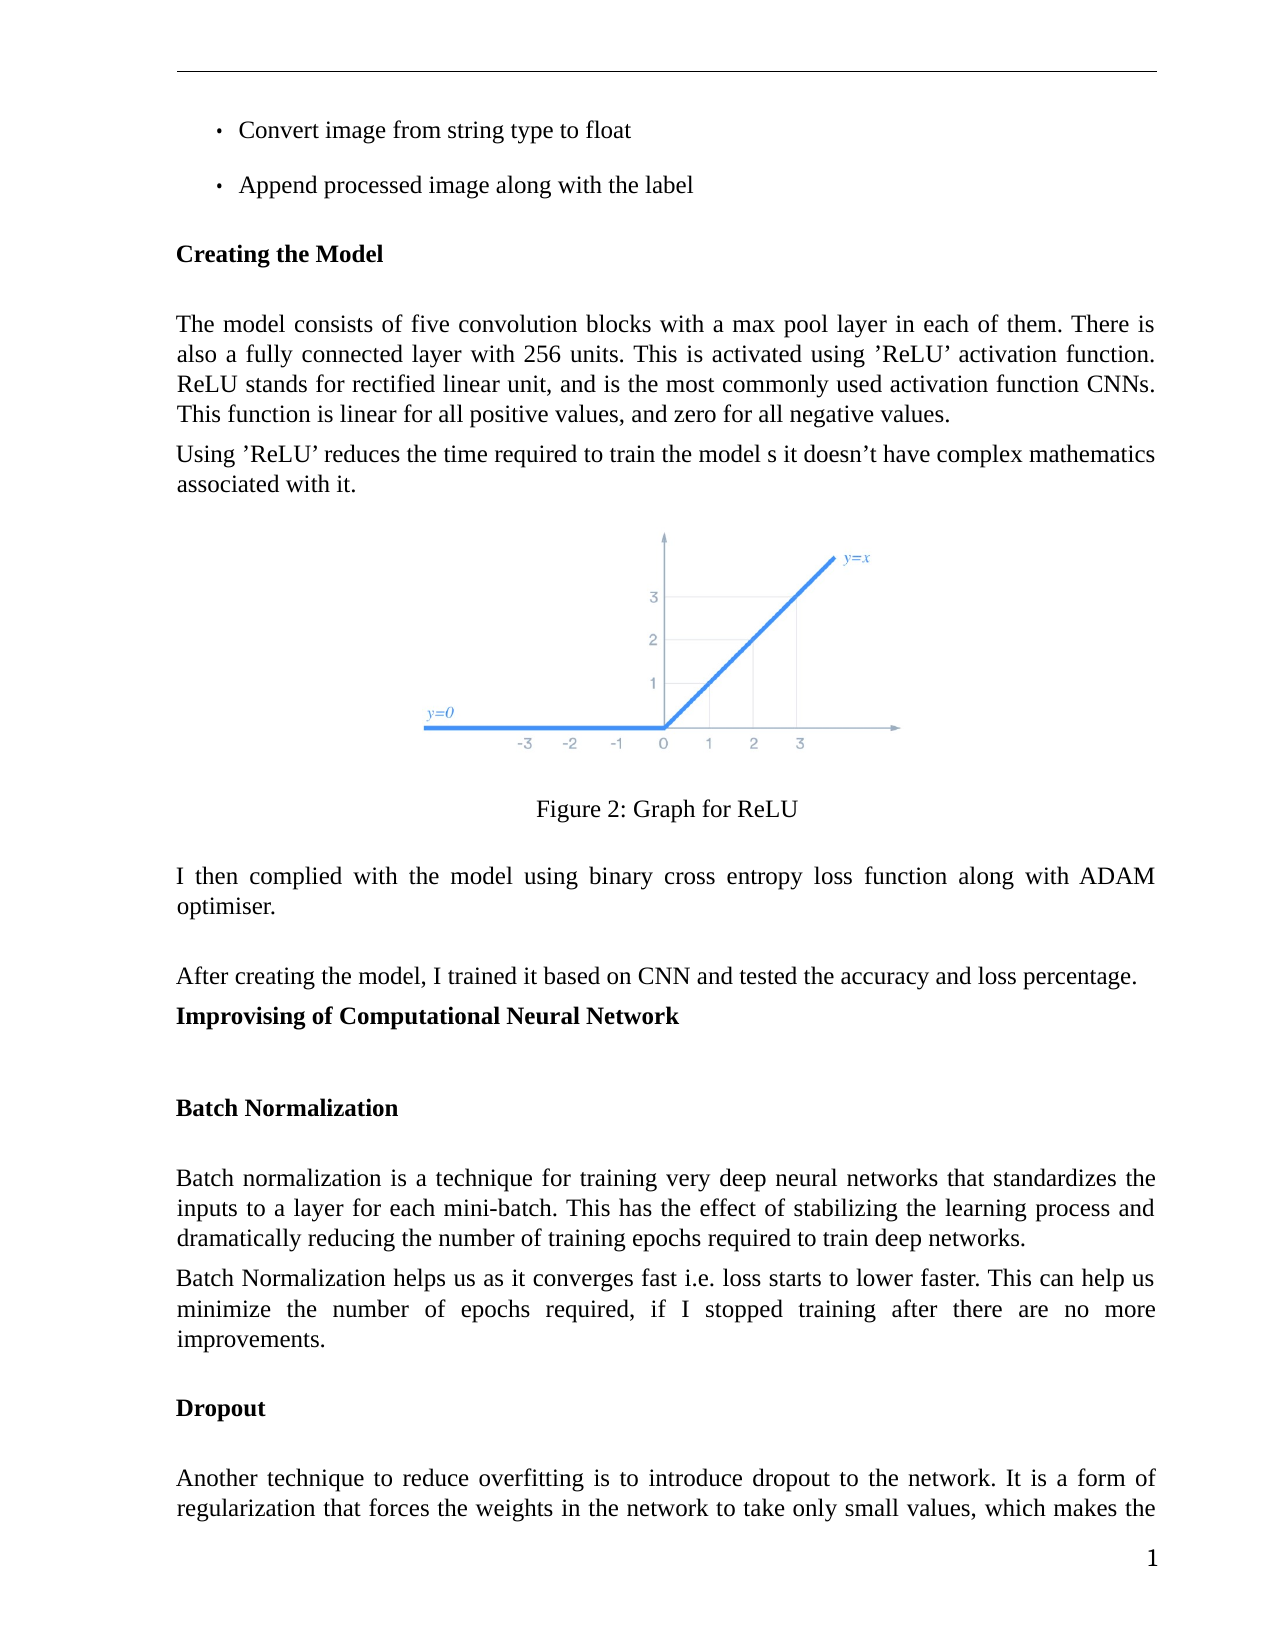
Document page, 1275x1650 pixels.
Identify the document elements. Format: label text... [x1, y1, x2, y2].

picture [422, 499, 912, 767]
list Append processed image along with the label [213, 170, 1157, 200]
text Using ’ReLU’ reduces the time required to train the model s it doesn’t have complex mathematics associated with it. [176, 439, 1157, 498]
text Figure 2: Graph for ReLU [177, 794, 1157, 822]
text I then complied with the model using binary cross entropy loss function along with ADAM optimiser. [176, 861, 1157, 920]
subtitle Batch Normalization [176, 1093, 1157, 1122]
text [176, 1463, 1157, 1522]
list Convert image from string type to float [213, 115, 1157, 145]
text Improvising of Computational Neural Network [176, 1001, 1157, 1030]
text After creating the model, I trained it based on CNN and tested the accuracy and loss percentage. [176, 961, 1157, 990]
text Batch normalization is a technique for training very deep neural networks that standardizes the inputs to a layer for each mini-batch. This has the effect of stabilizing the learning process and dramatically reducing the number of training epochs required to train deep networks. [176, 1163, 1157, 1252]
subtitle Dropout [176, 1393, 1157, 1422]
subtitle Creating the Model [176, 239, 1157, 268]
text The model consists of five convolution blocks with a max pool layer in each of them. There is also a fully connected layer with 256 units. This is activated using ’ReLU’ activation function. ReLU stands for rectified linear unit, and is the most commonly used activation function CNNs. This function is linear for all positive values, and zero for all negative values. [176, 309, 1157, 428]
text Batch Normalization helps us as it converges fast i.e. loss starts to lower faster. This can help us minimize the number of epochs required, if I stopped training after there are no more improvements. [176, 1263, 1157, 1352]
